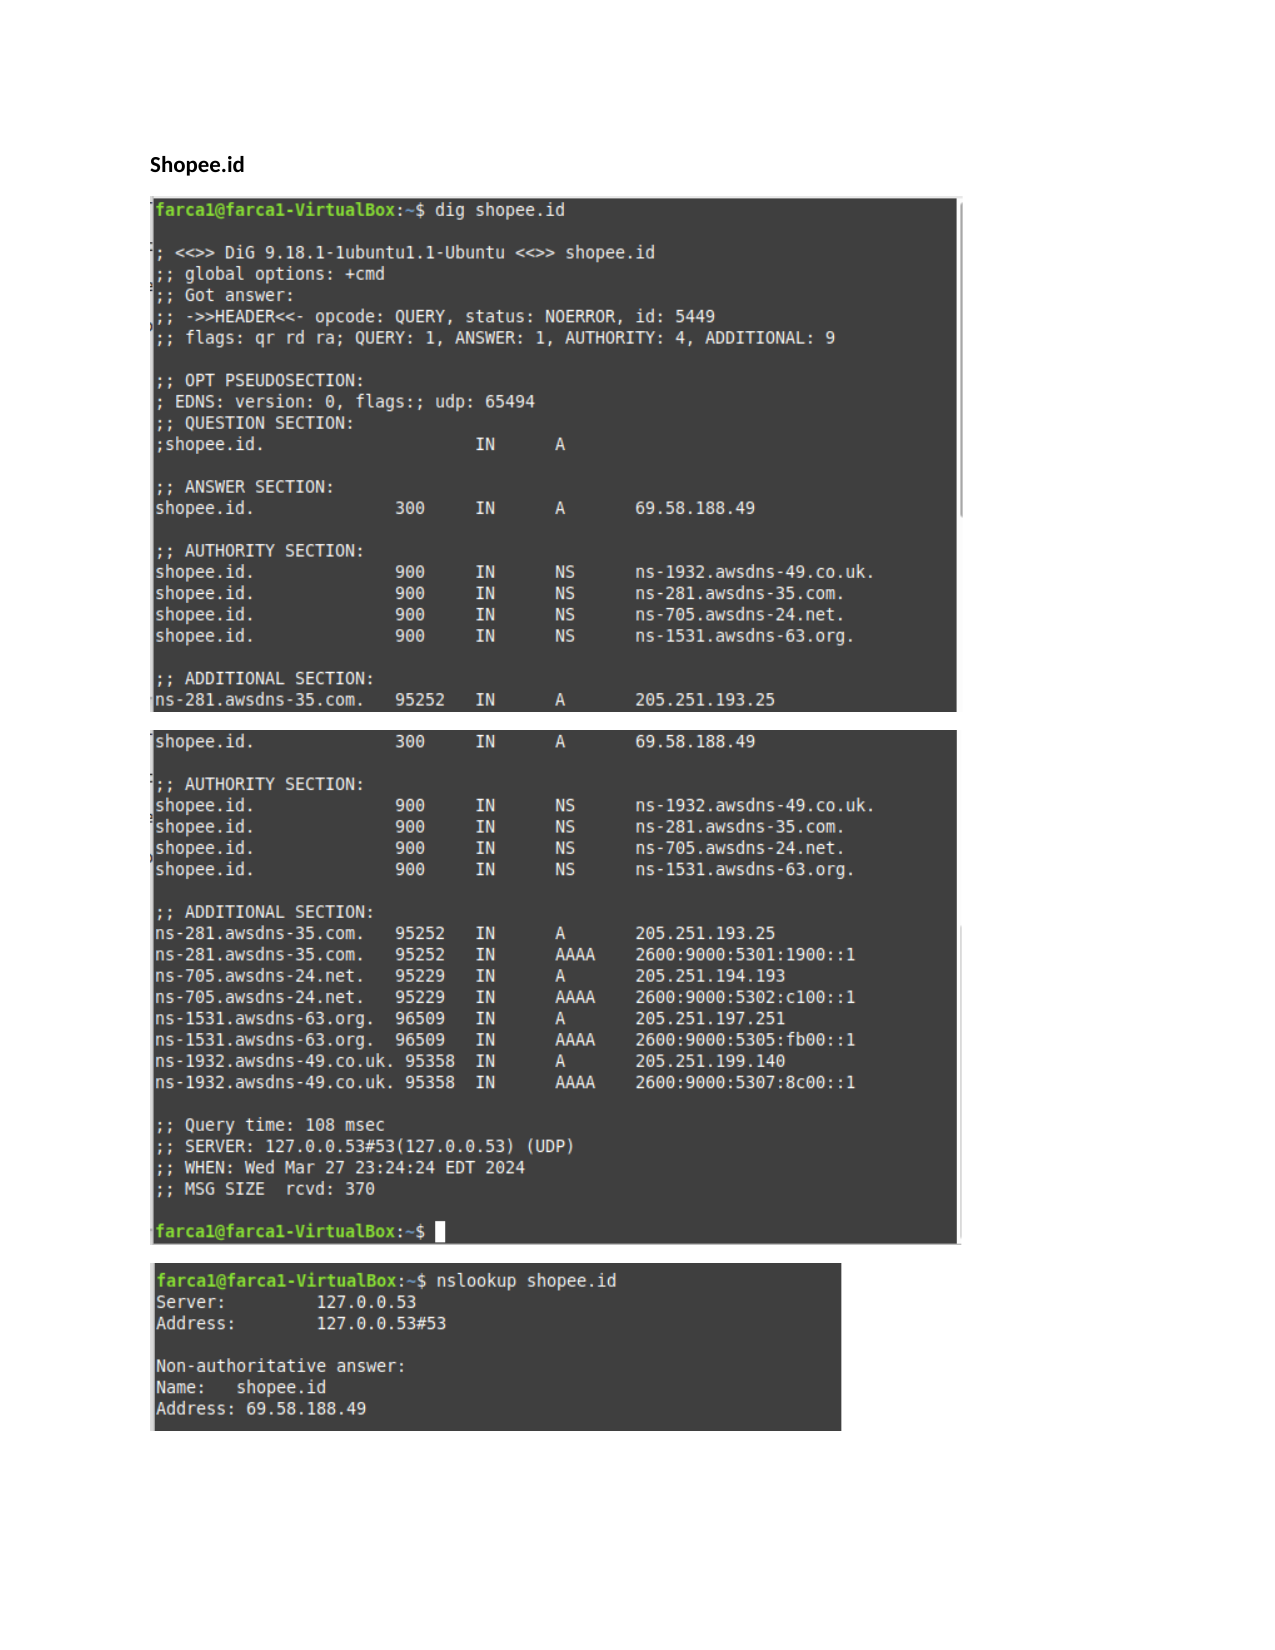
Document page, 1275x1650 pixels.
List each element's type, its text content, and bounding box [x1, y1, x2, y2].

picture [150, 196, 963, 712]
picture [150, 730, 962, 1245]
text Shopee.id [150, 150, 1125, 178]
picture [150, 1263, 842, 1431]
